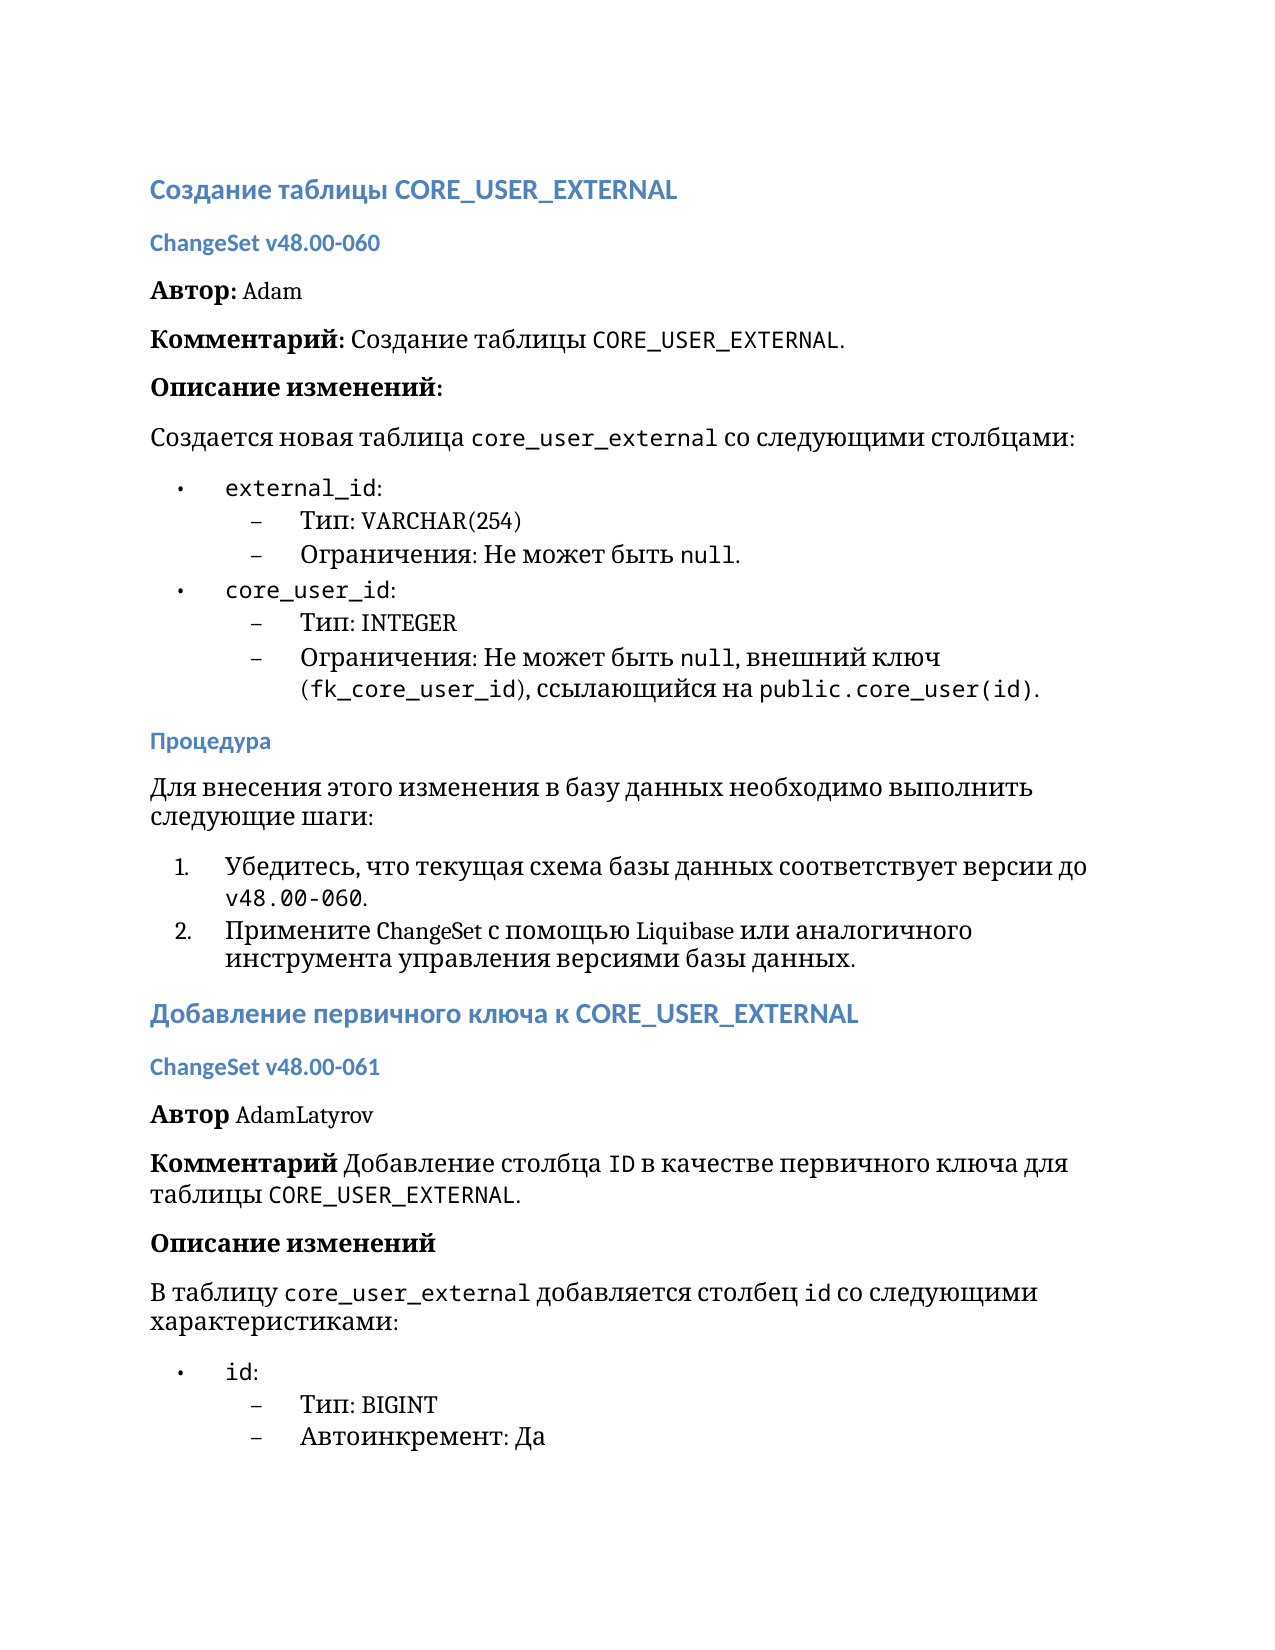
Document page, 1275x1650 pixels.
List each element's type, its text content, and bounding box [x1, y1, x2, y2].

text Для внесения этого изменения в базу данных необходимо выполнить следующие шаги: [150, 774, 1125, 832]
list Тип: VARCHAR(254) [250, 507, 1125, 535]
list Тип: INTEGER [250, 609, 1125, 638]
text Описание изменений: [150, 374, 1125, 403]
list id: [175, 1356, 1125, 1387]
list Ограничения: Не может быть null. [250, 539, 1125, 570]
subtitle ChangeSet v48.00-060 [150, 227, 1125, 258]
list external_id: [175, 472, 1125, 503]
list Автоинкремент: Да [250, 1423, 1125, 1452]
text Автор AdamLatyrov [150, 1101, 1125, 1129]
list Ограничения: Не может быть null, внешний ключ (fk_core_user_id), ссылающийся на public.core_user(id). [250, 642, 1125, 704]
text Создается новая таблица core_user_external со следующими столбцами: [150, 422, 1125, 453]
text Комментарий: Создание таблицы CORE_USER_EXTERNAL. [150, 324, 1125, 355]
text Автор: Adam [150, 277, 1125, 305]
subtitle Добавление первичного ключа к CORE_USER_EXTERNAL [150, 995, 1125, 1031]
subtitle Процедура [150, 725, 1125, 755]
list Тип: BIGINT [250, 1391, 1125, 1419]
subtitle ChangeSet v48.00-061 [150, 1051, 1125, 1082]
list Примените ChangeSet с помощью Liquibase или аналогичного инструмента управления версиями базы данных. [175, 917, 1125, 974]
text В таблицу core_user_external добавляется столбец id со следующими характеристиками: [150, 1277, 1125, 1337]
list Убедитесь, что текущая схема базы данных соответствует версии до v48.00-060. [175, 850, 1125, 913]
list core_user_id: [175, 574, 1125, 605]
text Описание изменений [150, 1229, 1125, 1258]
subtitle Создание таблицы CORE_USER_EXTERNAL [150, 171, 1125, 206]
text Комментарий Добавление столбца ID в качестве первичного ключа для таблицы CORE_USER_EXTERNAL. [150, 1148, 1125, 1211]
